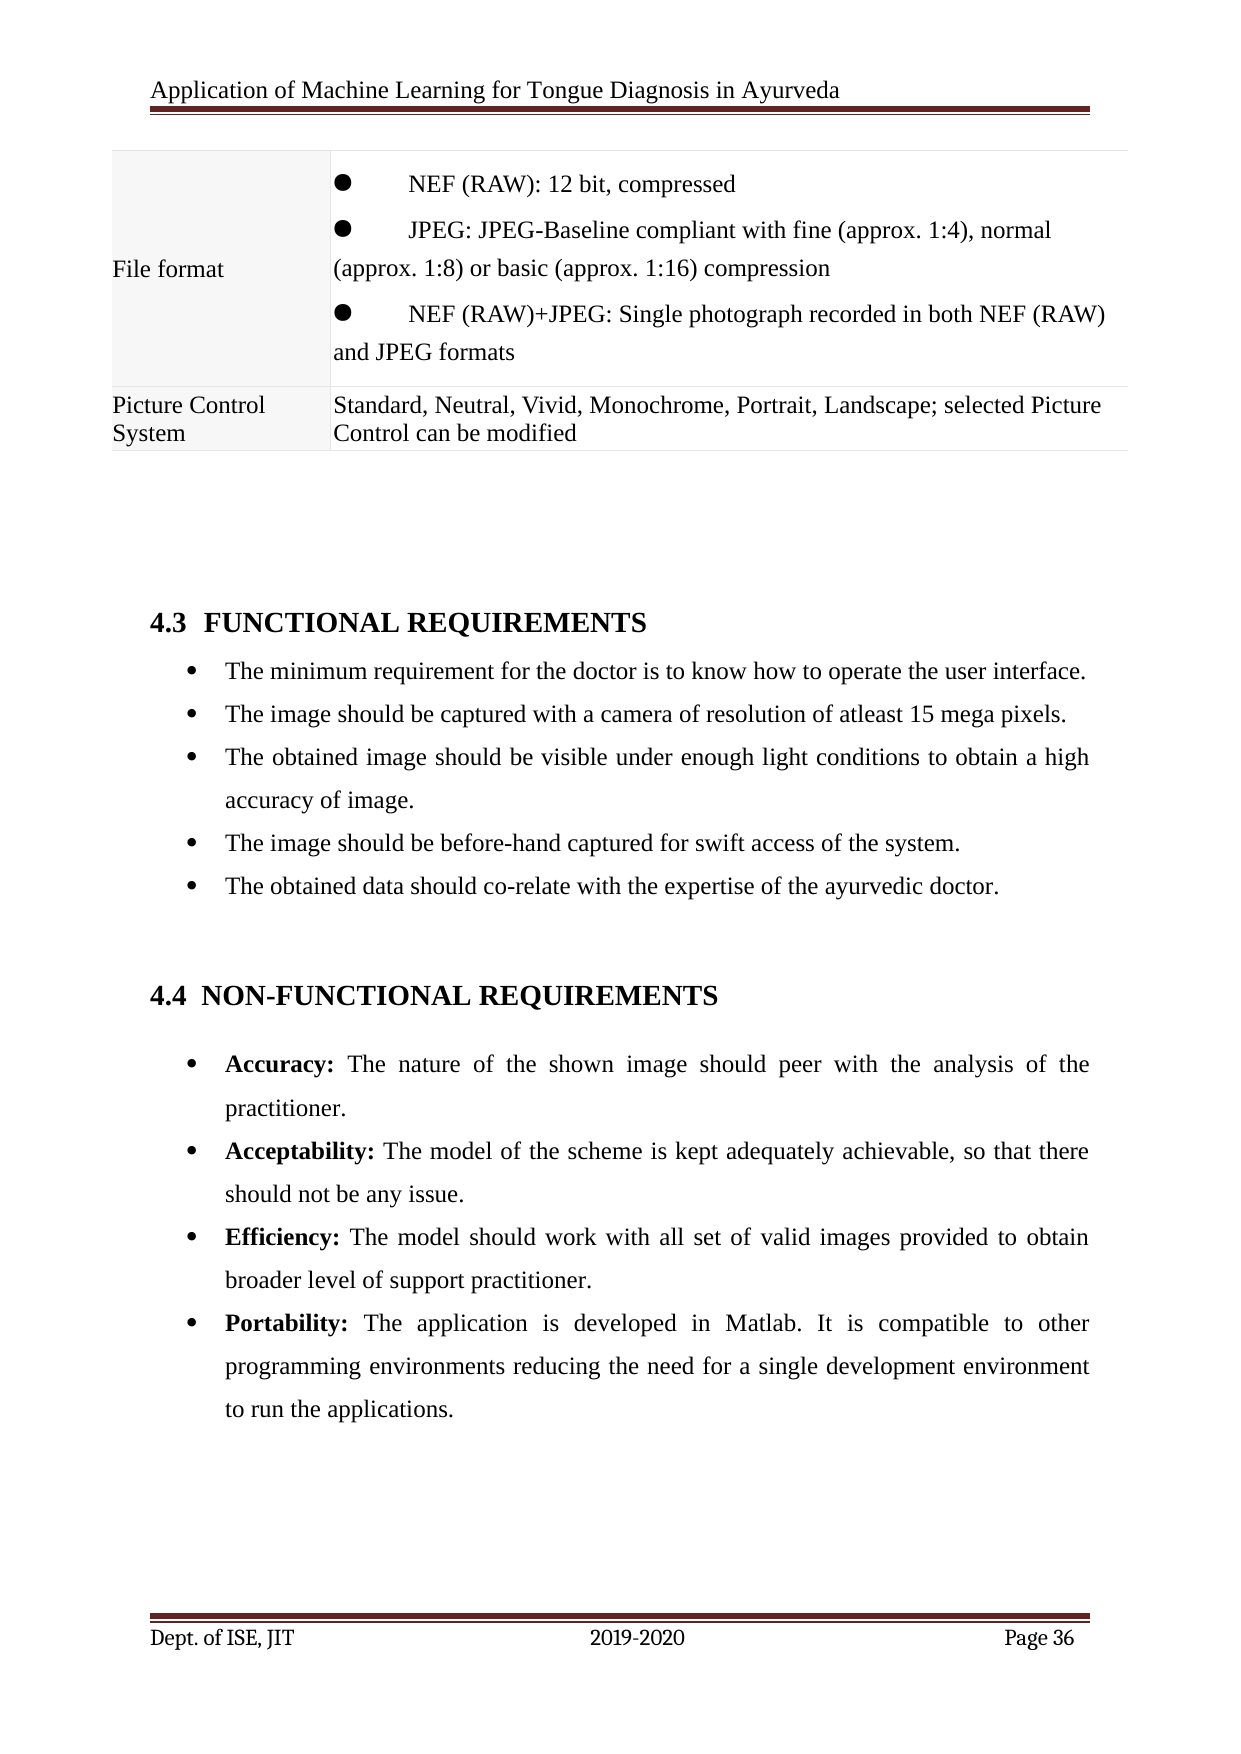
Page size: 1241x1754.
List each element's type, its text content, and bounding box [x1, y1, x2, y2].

text 4.4 NON-FUNCTIONAL REQUIREMENTS [150, 978, 1090, 1012]
list FUNCTIONAL REQUIREMENTS [150, 605, 1090, 639]
list The obtained image should be visible under enough light conditions to obtain a high accuracy of image. [187, 742, 1090, 814]
list Acceptability: The model of the scheme is kept adequately achievable, so that there should not be any issue. [187, 1136, 1090, 1208]
table_cell File format [112, 151, 330, 386]
table_cell NEF (RAW): 12 bit, compressed JPEG: JPEG-Baseline compliant with fine (approx. 1:4), normal (approx. 1:8) or basic (approx. 1:16) compression NEF (RAW)+JPEG: Single photograph recorded in both NEF (RAW) and JPEG formats [331, 151, 1128, 386]
list The image should be captured with a camera of resolution of atleast 15 mega pixels. [187, 699, 1090, 728]
list The minimum requirement for the doctor is to know how to operate the user interface. [187, 656, 1090, 684]
list Efficiency: The model should work with all set of valid images provided to obtain broader level of support practitioner. [187, 1222, 1090, 1294]
table_cell Standard, Neutral, Vivid, Monochrome, Portrait, Landscape; selected Picture Control can be modified [331, 387, 1128, 450]
list The obtained data should co-relate with the expertise of the ayurvedic doctor. [187, 871, 1090, 900]
table_cell Picture Control System [112, 387, 330, 450]
list Accuracy: The nature of the shown image should peer with the analysis of the practitioner. [187, 1049, 1090, 1121]
list Portability: The application is developed in Matlab. It is compatible to other programming environments reducing the need for a single development environment to run the applications. [187, 1308, 1090, 1423]
list The image should be before-hand captured for swift access of the system. [187, 828, 1090, 857]
